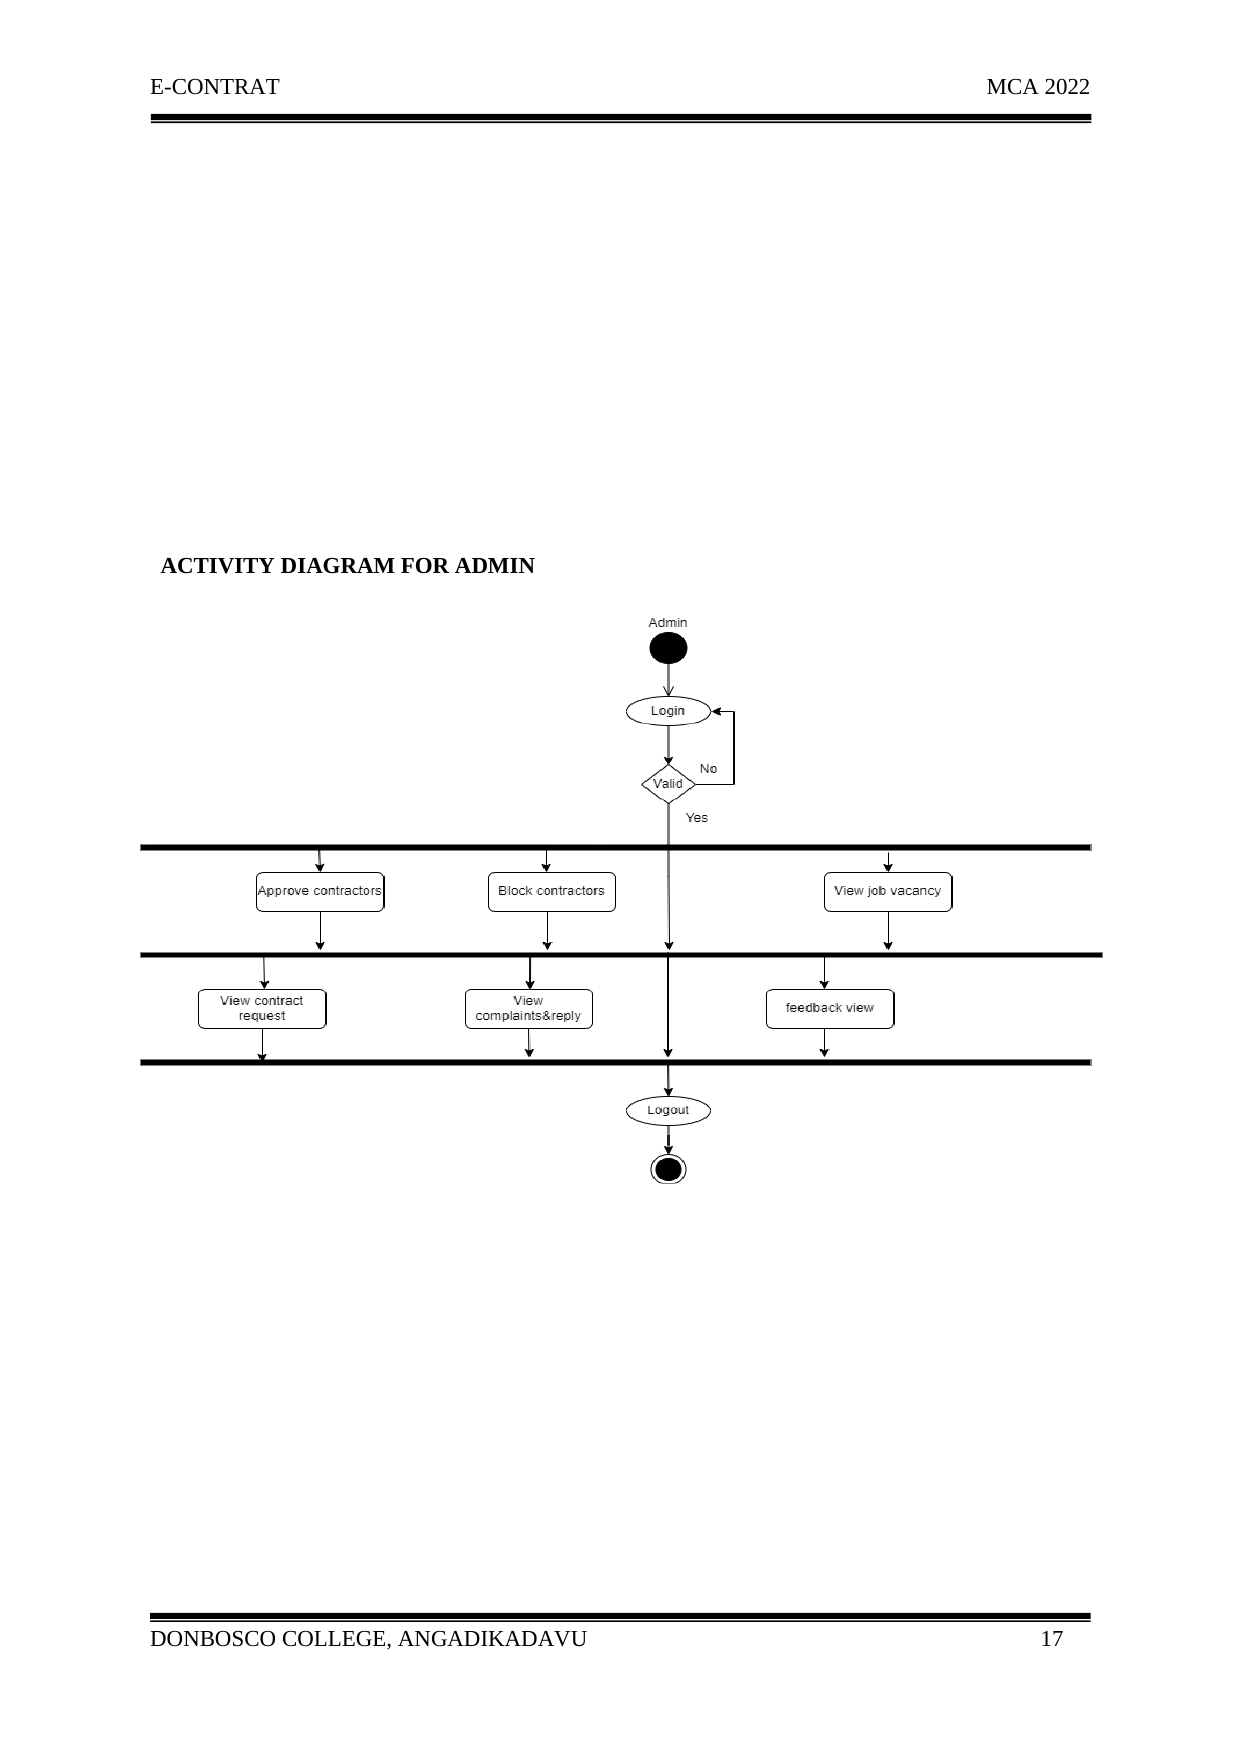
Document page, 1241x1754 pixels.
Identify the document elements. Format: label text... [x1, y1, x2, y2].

picture [137, 608, 1106, 1184]
subtitle ACTIVITY DIAGRAM FOR ADMIN [137, 552, 902, 578]
